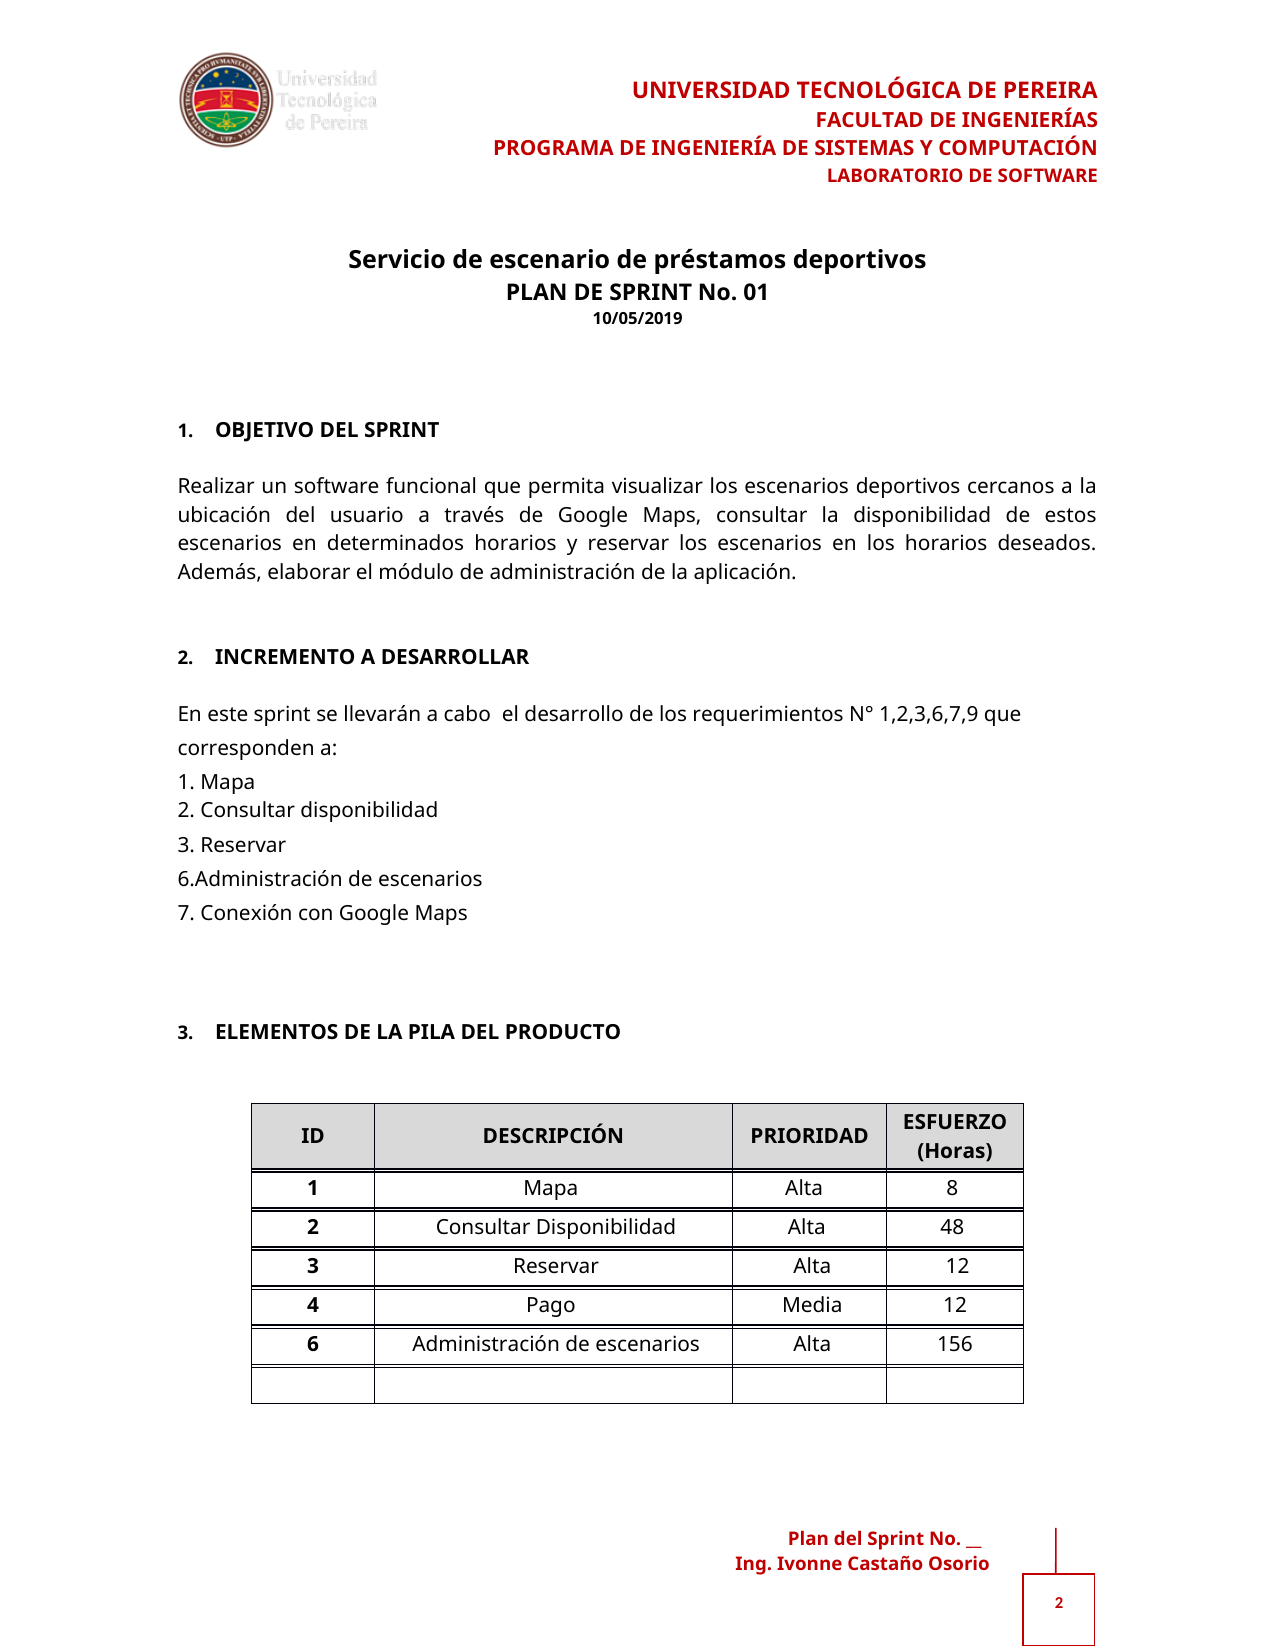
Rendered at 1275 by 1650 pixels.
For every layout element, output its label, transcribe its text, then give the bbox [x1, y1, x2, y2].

table_cell [733, 1368, 886, 1402]
list INCREMENTO A DESARROLLAR [177, 642, 1098, 671]
table_cell [887, 1368, 1023, 1402]
picture [177, 49, 379, 151]
table_cell Alta [733, 1173, 886, 1207]
table_cell Mapa [375, 1173, 732, 1207]
table_cell Alta [733, 1329, 886, 1363]
table_header DESCRIPCIÓN [375, 1104, 732, 1168]
table_cell 2 [252, 1212, 374, 1246]
table_cell 48 [887, 1212, 1023, 1246]
table_cell 12 [887, 1251, 1023, 1285]
table_cell 156 [887, 1329, 1023, 1363]
table_cell Alta [733, 1212, 886, 1246]
text 2. Consultar disponibilidad [177, 796, 1098, 824]
text En este sprint se llevarán a cabo el desarrollo de los requerimientos N° 1,2,3,6,7,9 que corresponden a: [177, 699, 1098, 762]
table_header PRIORIDAD [733, 1104, 886, 1168]
list ELEMENTOS DE LA PILA DEL PRODUCTO [177, 1017, 1098, 1046]
text 10/05/2019 [177, 307, 1098, 329]
table_cell 6 [252, 1329, 374, 1363]
table_cell Pago [375, 1290, 732, 1324]
table_cell Reservar [375, 1251, 732, 1285]
list OBJETIVO DEL SPRINT [177, 415, 1098, 443]
table_cell 1 [252, 1173, 374, 1207]
table_header ESFUERZO (Horas) [887, 1104, 1023, 1168]
table_cell [252, 1368, 374, 1402]
table_cell [375, 1368, 732, 1402]
table_cell 4 [252, 1290, 374, 1324]
table_header ID [252, 1104, 374, 1168]
table_cell 8 [887, 1173, 1023, 1207]
text 3. Reservar [177, 830, 1098, 858]
text 6.Administración de escenarios [177, 864, 1098, 892]
text PLAN DE SPRINT No. 01 [177, 275, 1098, 307]
table_cell Media [733, 1290, 886, 1324]
table_cell Administración de escenarios [375, 1329, 732, 1363]
text 1. Mapa [177, 767, 1098, 796]
text 7. Conexión con Google Maps [177, 898, 1098, 926]
text Realizar un software funcional que permita visualizar los escenarios deportivos cercanos a la ubicación del usuario a través de Google Maps, consultar la disponibilidad de estos escenarios en determinados horarios y reservar los escenarios en los horarios deseados. Además, elaborar el módulo de administración de la aplicación. [177, 472, 1098, 585]
table_cell 3 [252, 1251, 374, 1285]
text Servicio de escenario de préstamos deportivos [177, 241, 1098, 275]
table_cell Alta [733, 1251, 886, 1285]
table_cell 12 [887, 1290, 1023, 1324]
table_cell Consultar Disponibilidad [375, 1212, 732, 1246]
